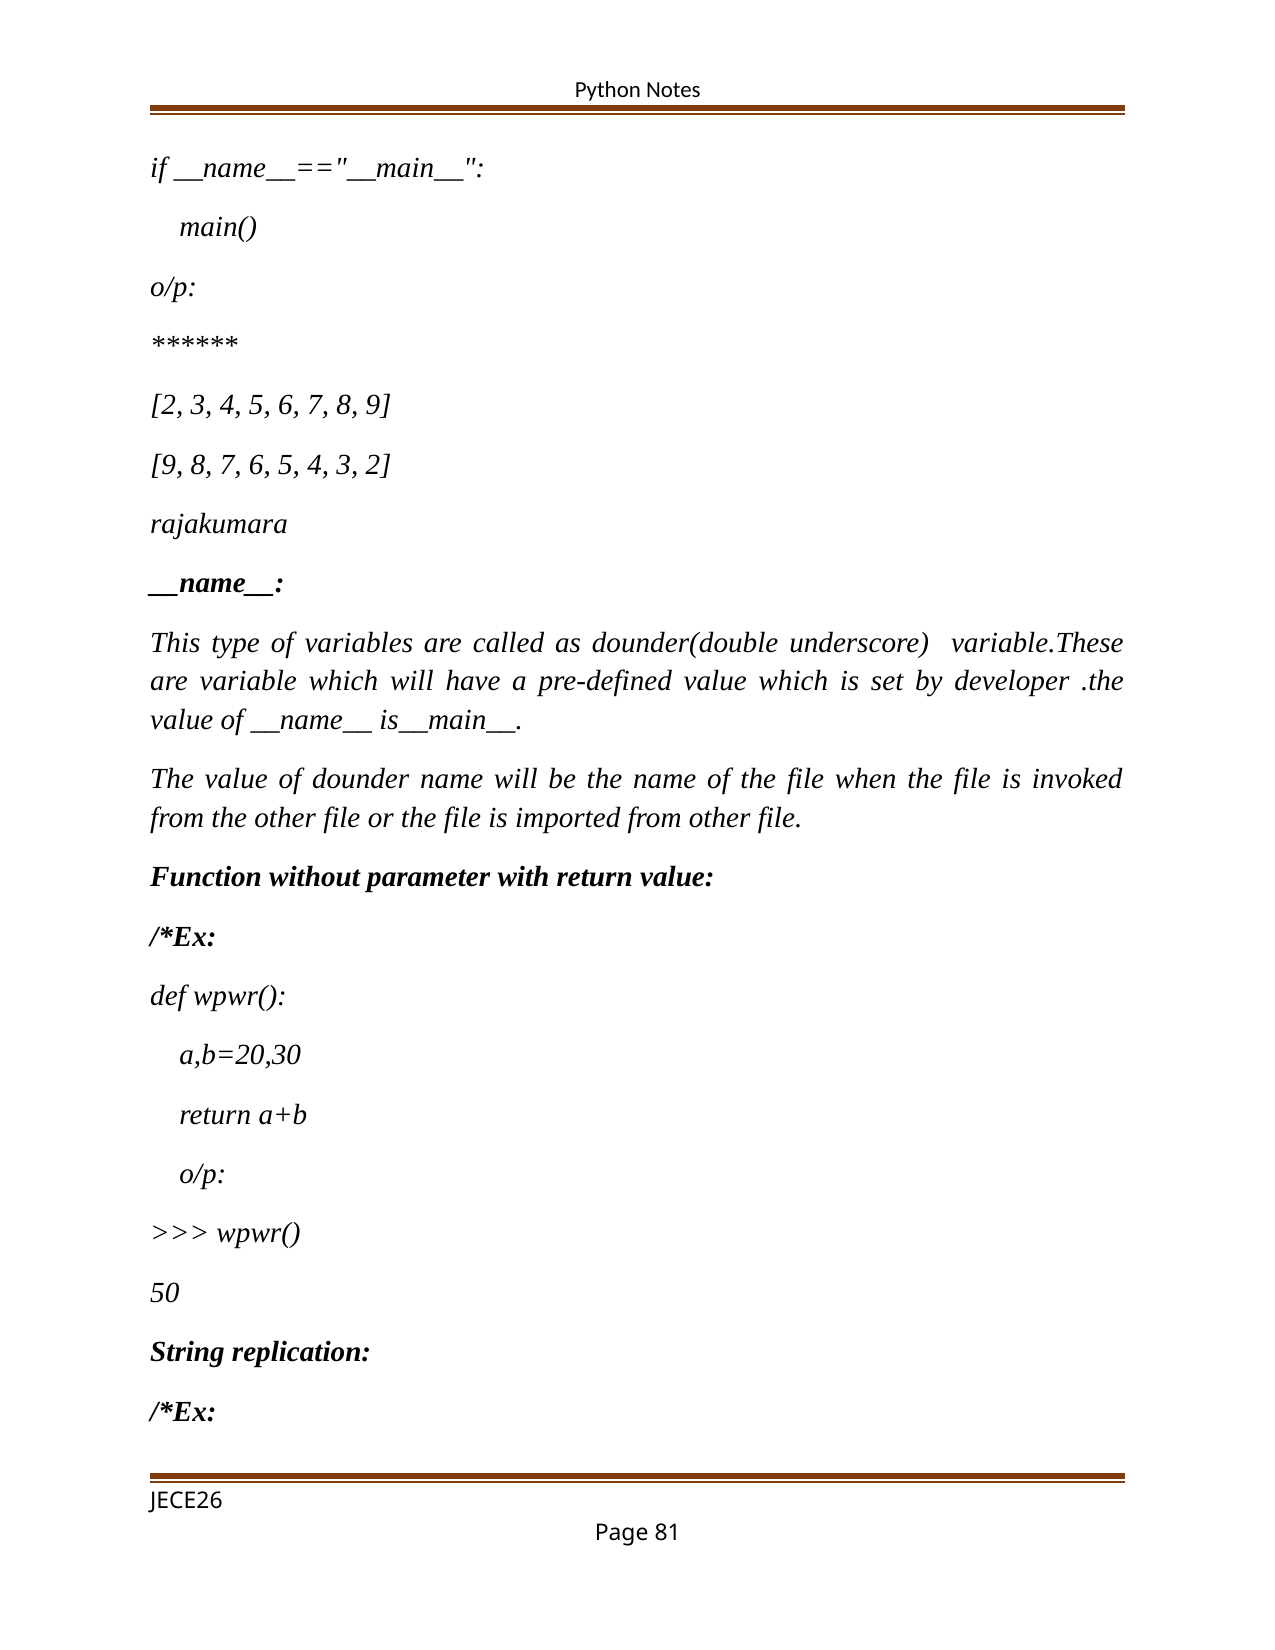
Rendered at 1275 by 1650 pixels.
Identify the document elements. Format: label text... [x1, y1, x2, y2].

text main() [150, 209, 1125, 243]
text ****** [150, 328, 1125, 362]
text def wpwr(): [150, 978, 1125, 1012]
text [2, 3, 4, 5, 6, 7, 8, 9] [150, 387, 1125, 421]
text String replication: [150, 1334, 1125, 1368]
text return a+b [150, 1097, 1125, 1130]
text /*Ex: [150, 919, 1125, 952]
text o/p: [150, 269, 1125, 302]
text >>> wpwr() [150, 1216, 1125, 1249]
text Function without parameter with return value: [150, 859, 1125, 893]
text a,b=20,30 [150, 1037, 1125, 1071]
text [9, 8, 7, 6, 5, 4, 3, 2] [150, 447, 1125, 480]
text rajakumara [150, 506, 1125, 540]
text /*Ex: [150, 1394, 1125, 1427]
text The value of dounder name will be the name of the file when the file is invoked from the other file or the file is imported from other file. [150, 761, 1125, 833]
text if __name__=="__main__": [150, 150, 1125, 183]
text o/p: [150, 1156, 1125, 1190]
text 50 [150, 1275, 1125, 1308]
text __name__: [150, 566, 1125, 599]
text This type of variables are called as dounder(double underscore) variable.These are variable which will have a pre-defined value which is set by developer .the value of __name__ is__main__. [150, 625, 1125, 736]
